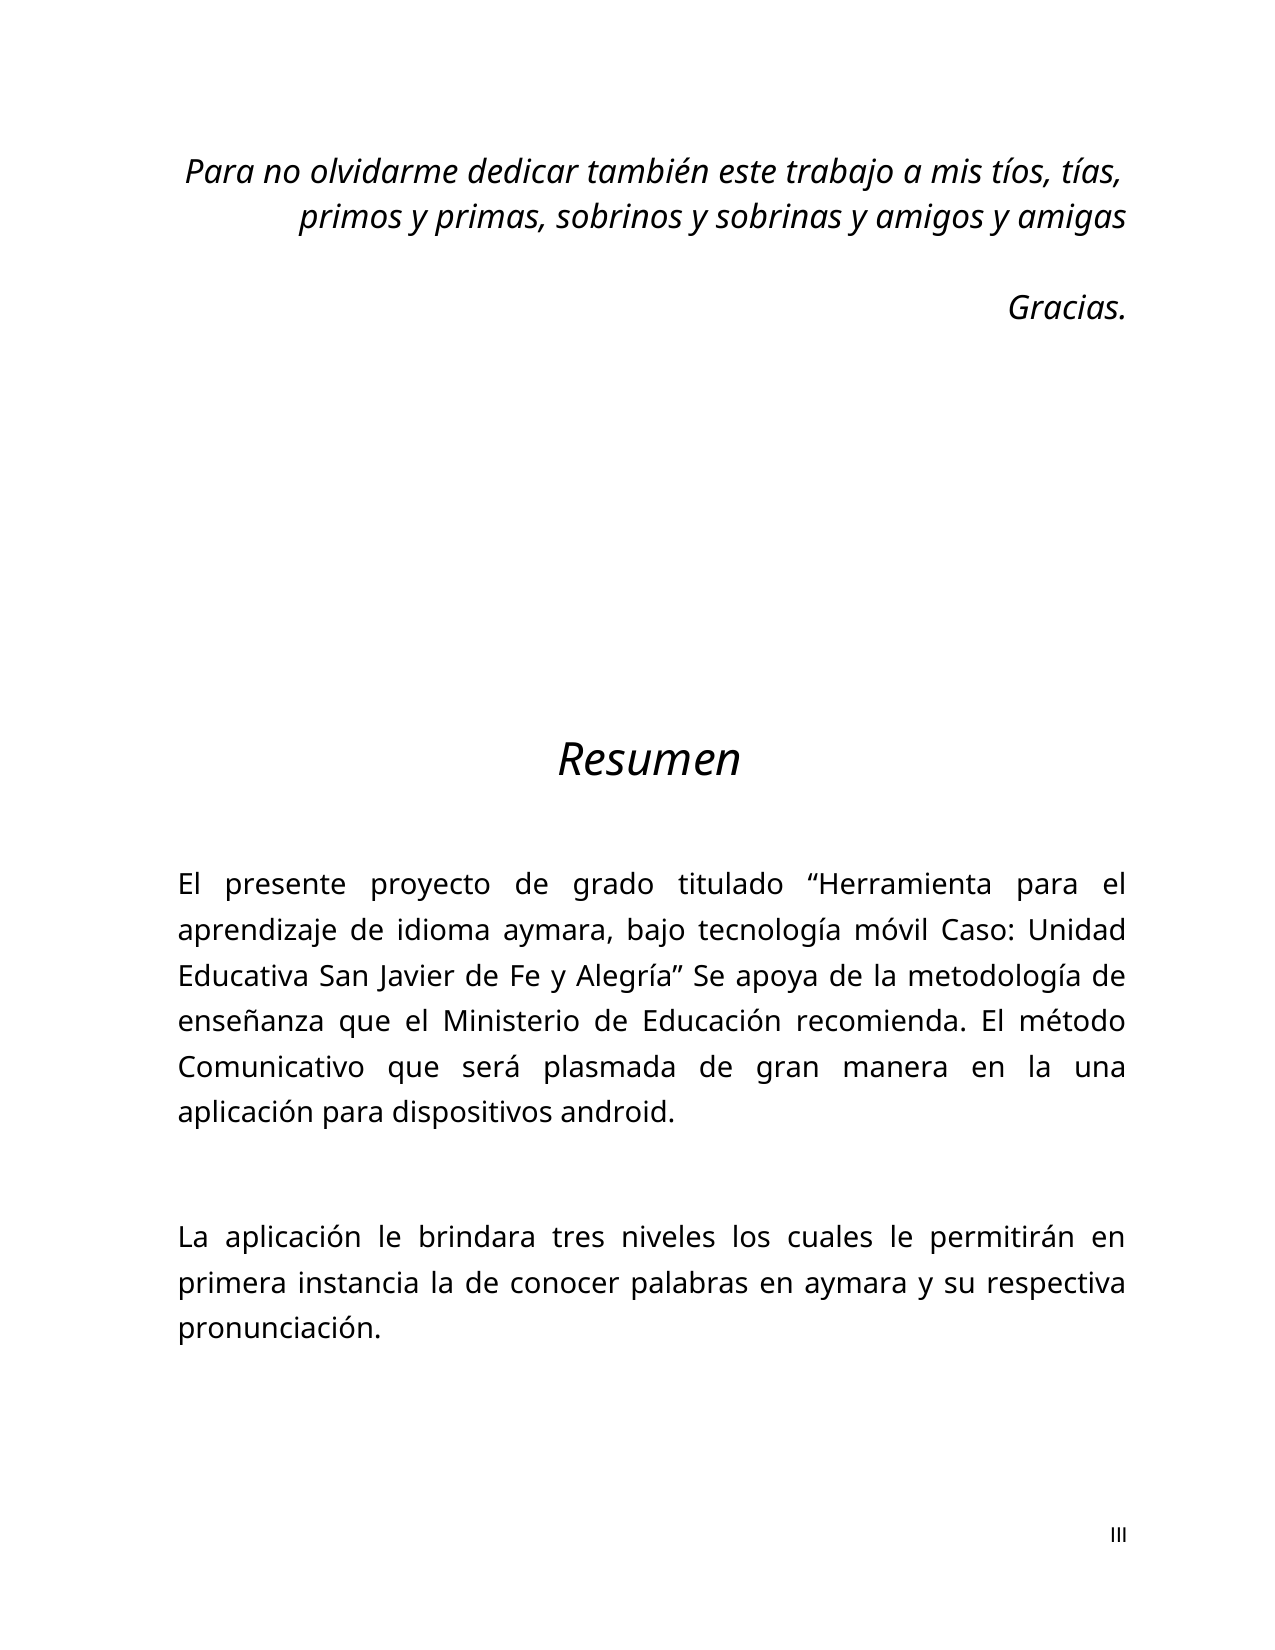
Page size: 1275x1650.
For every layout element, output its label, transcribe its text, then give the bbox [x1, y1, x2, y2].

text Gracias. [177, 284, 1127, 329]
text Resumen [177, 726, 1127, 789]
text El presente proyecto de grado titulado “Herramienta para el aprendizaje de idioma aymara, bajo tecnología móvil Caso: Unidad Educativa San Javier de Fe y Alegría” Se apoya de la metodología de enseñanza que el Ministerio de Educación recomienda. El método Comunicativo que será plasmada de gran manera en la una aplicación para dispositivos android. [177, 863, 1127, 1131]
text La aplicación le brindara tres niveles los cuales le permitirán en primera instancia la de conocer palabras en aymara y su respectiva pronunciación. [177, 1216, 1127, 1347]
text Para no olvidarme dedicar también este trabajo a mis tíos, tías, primos y primas, sobrinos y sobrinas y amigos y amigas [177, 148, 1127, 238]
